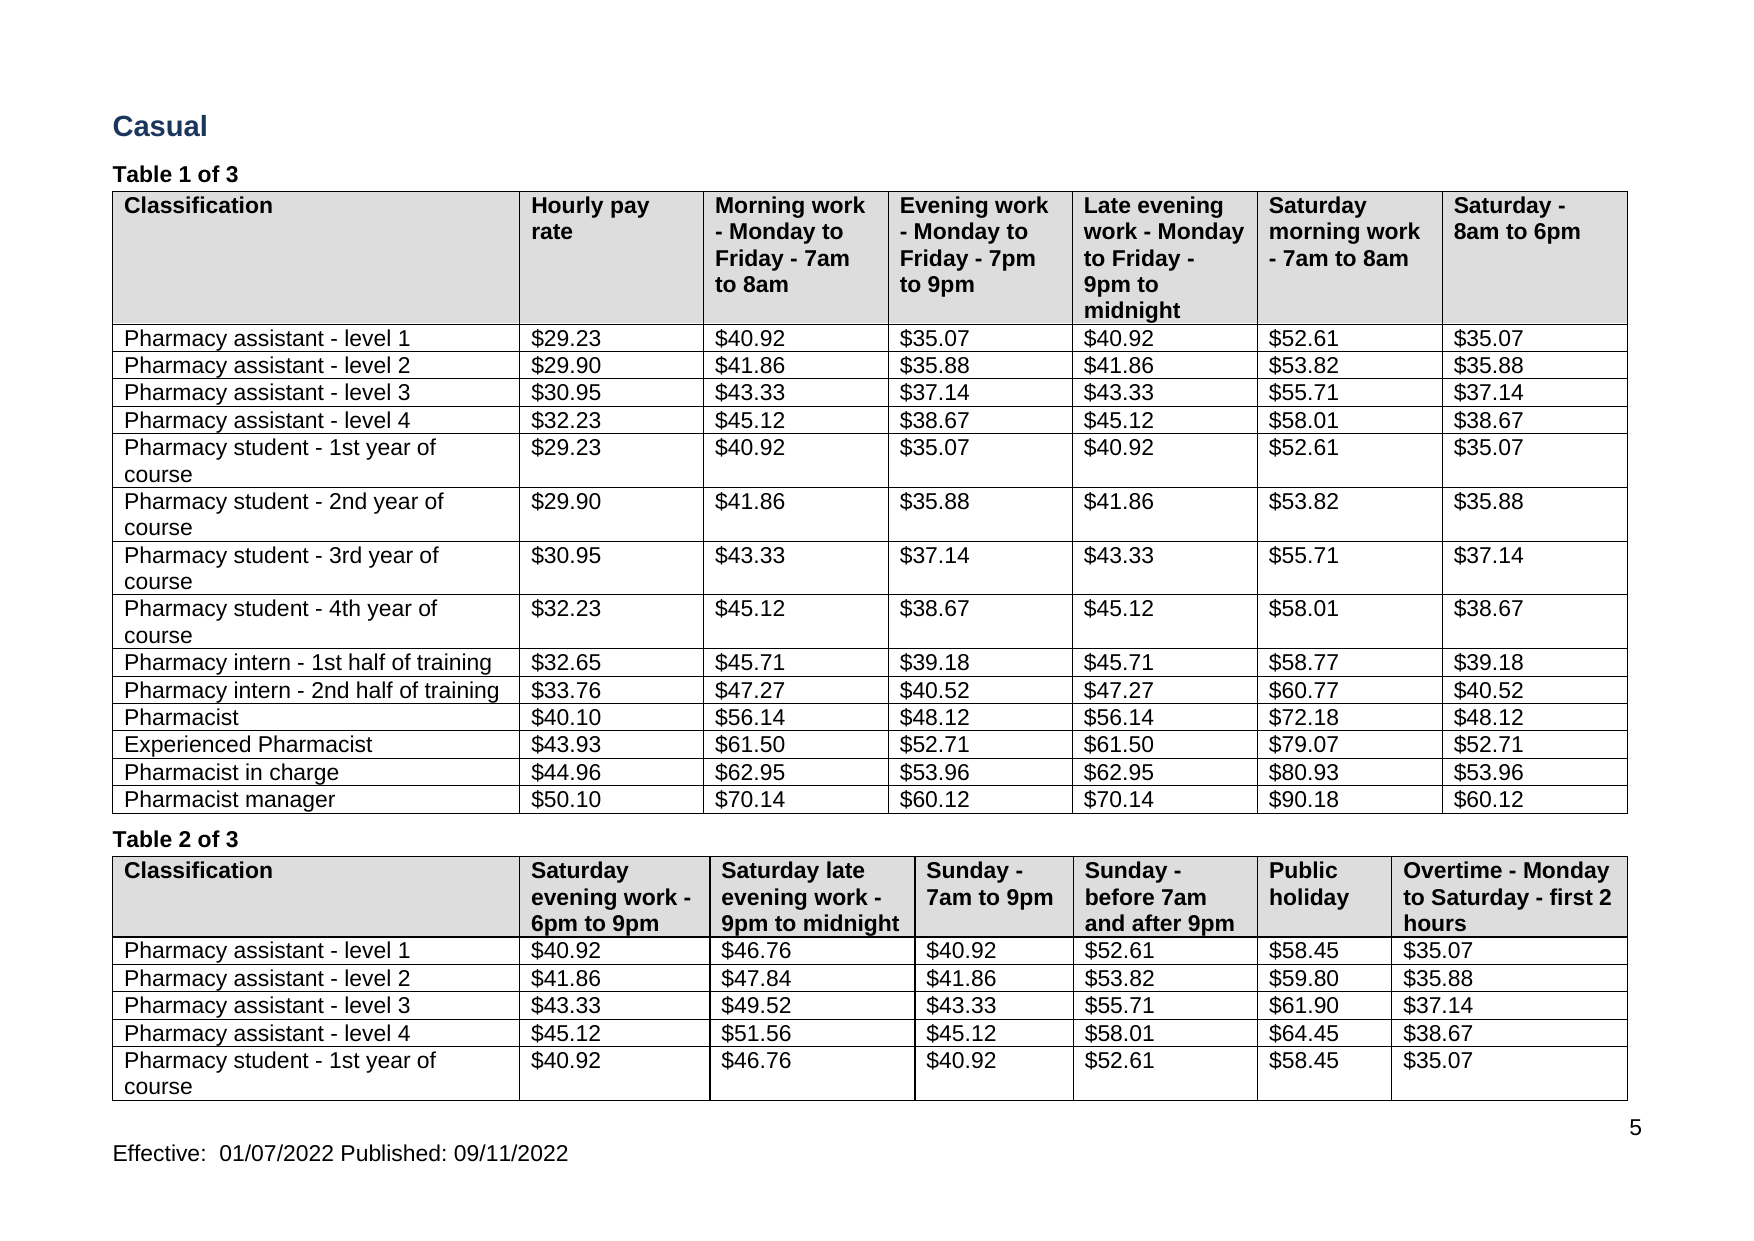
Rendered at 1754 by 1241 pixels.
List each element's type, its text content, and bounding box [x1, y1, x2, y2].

table_cell $72.18 [1258, 704, 1442, 730]
table_cell $38.67 [1443, 407, 1627, 433]
table_cell $55.71 [1074, 992, 1257, 1018]
table_cell $33.76 [520, 677, 703, 703]
table_cell $60.12 [1443, 786, 1627, 812]
table_cell Pharmacy assistant - level 4 [113, 407, 519, 433]
table_cell $60.12 [889, 786, 1072, 812]
table_cell $41.86 [1073, 488, 1257, 541]
table_cell $45.71 [1073, 649, 1257, 676]
table_cell $45.12 [916, 1020, 1073, 1046]
table_cell Pharmacy assistant - level 4 [113, 1020, 519, 1046]
table_cell $43.33 [704, 379, 888, 406]
table_cell $52.61 [1258, 434, 1442, 487]
table_cell $58.45 [1258, 938, 1391, 964]
table_cell $53.96 [1443, 759, 1627, 785]
table_cell $49.52 [711, 992, 914, 1018]
table_cell Pharmacy assistant - level 2 [113, 352, 519, 378]
table_cell $55.71 [1258, 542, 1442, 594]
table_cell $48.12 [889, 704, 1072, 730]
table_header Saturday evening work - 6pm to 9pm [520, 857, 709, 936]
table_cell $45.12 [1073, 407, 1257, 433]
table_cell $37.14 [1443, 379, 1627, 406]
table_cell $62.95 [1073, 759, 1257, 785]
table_header Saturday late evening work - 9pm to midnight [711, 857, 914, 936]
table_cell $46.76 [711, 1047, 914, 1100]
table_cell $35.07 [1392, 1047, 1627, 1100]
table_cell $41.86 [520, 965, 709, 991]
table_cell $40.92 [1073, 325, 1257, 351]
table_cell $47.27 [704, 677, 888, 703]
table_cell $35.88 [1443, 488, 1627, 541]
table_cell Pharmacy assistant - level 3 [113, 379, 519, 406]
table_cell $48.12 [1443, 704, 1627, 730]
table_cell $58.01 [1258, 407, 1442, 433]
table_cell $45.71 [704, 649, 888, 676]
table_cell $52.61 [1074, 1047, 1257, 1100]
table_header Classification [113, 192, 519, 323]
table_cell $41.86 [1073, 352, 1257, 378]
table_cell Pharmacy assistant - level 2 [113, 965, 519, 991]
table_cell $37.14 [889, 379, 1072, 406]
table_cell $90.18 [1258, 786, 1442, 812]
table_cell $41.86 [704, 352, 888, 378]
table_cell $60.77 [1258, 677, 1442, 703]
table_cell $52.61 [1074, 938, 1257, 964]
table_cell $45.12 [520, 1020, 709, 1046]
table_cell $58.01 [1258, 595, 1442, 648]
table_cell $40.52 [1443, 677, 1627, 703]
table_cell $29.23 [520, 434, 703, 487]
table_header Classification [113, 857, 519, 936]
table_cell $29.90 [520, 352, 703, 378]
table_cell $43.33 [916, 992, 1073, 1018]
table_cell Pharmacy intern - 1st half of training [113, 649, 519, 676]
table_cell $43.33 [520, 992, 709, 1018]
table_cell $38.67 [1443, 595, 1627, 648]
table_header Evening work - Monday to Friday - 7pm to 9pm [889, 192, 1072, 323]
table_cell $40.92 [916, 938, 1073, 964]
table_cell $61.50 [1073, 731, 1257, 758]
table_header Late evening work - Monday to Friday - 9pm to midnight [1073, 192, 1257, 323]
table_cell $37.14 [1392, 992, 1627, 1018]
table_cell Pharmacy assistant - level 1 [113, 325, 519, 351]
table_cell $40.92 [916, 1047, 1073, 1100]
table_cell $38.67 [889, 407, 1072, 433]
table_cell $40.52 [889, 677, 1072, 703]
table_cell Pharmacy student - 3rd year of course [113, 542, 519, 594]
table_cell Pharmacy student - 1st year of course [113, 1047, 519, 1100]
table_header Hourly pay rate [520, 192, 703, 323]
table_cell $41.86 [704, 488, 888, 541]
table_cell $61.90 [1258, 992, 1391, 1018]
table_header Morning work - Monday to Friday - 7am to 8am [704, 192, 888, 323]
table_cell $40.10 [520, 704, 703, 730]
table_header Sunday - before 7am and after 9pm [1074, 857, 1257, 936]
table_header Overtime - Monday to Saturday - first 2 hours [1392, 857, 1627, 936]
table_cell $53.82 [1074, 965, 1257, 991]
table_cell $46.76 [711, 938, 914, 964]
table_cell $58.77 [1258, 649, 1442, 676]
table_cell $47.84 [711, 965, 914, 991]
table_cell $41.86 [916, 965, 1073, 991]
table_cell $32.23 [520, 407, 703, 433]
table_cell $45.12 [704, 407, 888, 433]
table_header Public holiday [1258, 857, 1391, 936]
table_cell $35.88 [889, 488, 1072, 541]
table_cell Pharmacy intern - 2nd half of training [113, 677, 519, 703]
table_cell $43.93 [520, 731, 703, 758]
table_cell $56.14 [1073, 704, 1257, 730]
table_cell Experienced Pharmacist [113, 731, 519, 758]
table_cell $35.07 [1443, 325, 1627, 351]
table_cell $70.14 [1073, 786, 1257, 812]
table_cell $29.23 [520, 325, 703, 351]
table_cell $38.67 [1392, 1020, 1627, 1046]
table_cell $59.80 [1258, 965, 1391, 991]
table_cell $39.18 [889, 649, 1072, 676]
table_cell $70.14 [704, 786, 888, 812]
text Table 2 of 3 [112, 826, 1642, 852]
table_cell $47.27 [1073, 677, 1257, 703]
table_header Sunday - 7am to 9pm [916, 857, 1073, 936]
table_cell $80.93 [1258, 759, 1442, 785]
table_cell $30.95 [520, 542, 703, 594]
table_cell $39.18 [1443, 649, 1627, 676]
table_cell $58.01 [1074, 1020, 1257, 1046]
table_cell $53.96 [889, 759, 1072, 785]
table_cell $40.92 [520, 938, 709, 964]
table_cell $45.12 [704, 595, 888, 648]
table_cell $35.07 [889, 434, 1072, 487]
table_cell $35.88 [1392, 965, 1627, 991]
table_cell $55.71 [1258, 379, 1442, 406]
table_cell $56.14 [704, 704, 888, 730]
table_cell $37.14 [889, 542, 1072, 594]
table_cell $45.12 [1073, 595, 1257, 648]
table_cell $51.56 [711, 1020, 914, 1046]
table_cell $58.45 [1258, 1047, 1391, 1100]
table_cell $40.92 [704, 434, 888, 487]
subtitle Casual [112, 109, 1642, 143]
table_cell $32.65 [520, 649, 703, 676]
table_cell $52.71 [889, 731, 1072, 758]
table_cell $35.88 [889, 352, 1072, 378]
table_cell Pharmacy student - 1st year of course [113, 434, 519, 487]
table_cell $40.92 [520, 1047, 709, 1100]
table_cell Pharmacy assistant - level 3 [113, 992, 519, 1018]
table_cell Pharmacy student - 4th year of course [113, 595, 519, 648]
table_cell Pharmacist in charge [113, 759, 519, 785]
table_cell Pharmacy student - 2nd year of course [113, 488, 519, 541]
table_cell $43.33 [704, 542, 888, 594]
table_cell $79.07 [1258, 731, 1442, 758]
table_cell Pharmacist manager [113, 786, 519, 812]
table_header Saturday morning work - 7am to 8am [1258, 192, 1442, 323]
text Table 1 of 3 [112, 161, 1642, 187]
table_cell $53.82 [1258, 488, 1442, 541]
table_header Saturday - 8am to 6pm [1443, 192, 1627, 323]
table_cell $40.92 [1073, 434, 1257, 487]
table_cell $43.33 [1073, 379, 1257, 406]
table_cell Pharmacist [113, 704, 519, 730]
table_cell $40.92 [704, 325, 888, 351]
table_cell Pharmacy assistant - level 1 [113, 938, 519, 964]
table_cell $52.71 [1443, 731, 1627, 758]
table_cell $30.95 [520, 379, 703, 406]
table_cell $61.50 [704, 731, 888, 758]
table_cell $29.90 [520, 488, 703, 541]
table_cell $53.82 [1258, 352, 1442, 378]
table_cell $43.33 [1073, 542, 1257, 594]
table_cell $32.23 [520, 595, 703, 648]
table_cell $38.67 [889, 595, 1072, 648]
table_cell $35.88 [1443, 352, 1627, 378]
table_cell $44.96 [520, 759, 703, 785]
table_cell $64.45 [1258, 1020, 1391, 1046]
table_cell $62.95 [704, 759, 888, 785]
table_cell $37.14 [1443, 542, 1627, 594]
table_cell $35.07 [1443, 434, 1627, 487]
table_cell $52.61 [1258, 325, 1442, 351]
table_cell $35.07 [889, 325, 1072, 351]
table_cell $50.10 [520, 786, 703, 812]
table_cell $35.07 [1392, 938, 1627, 964]
